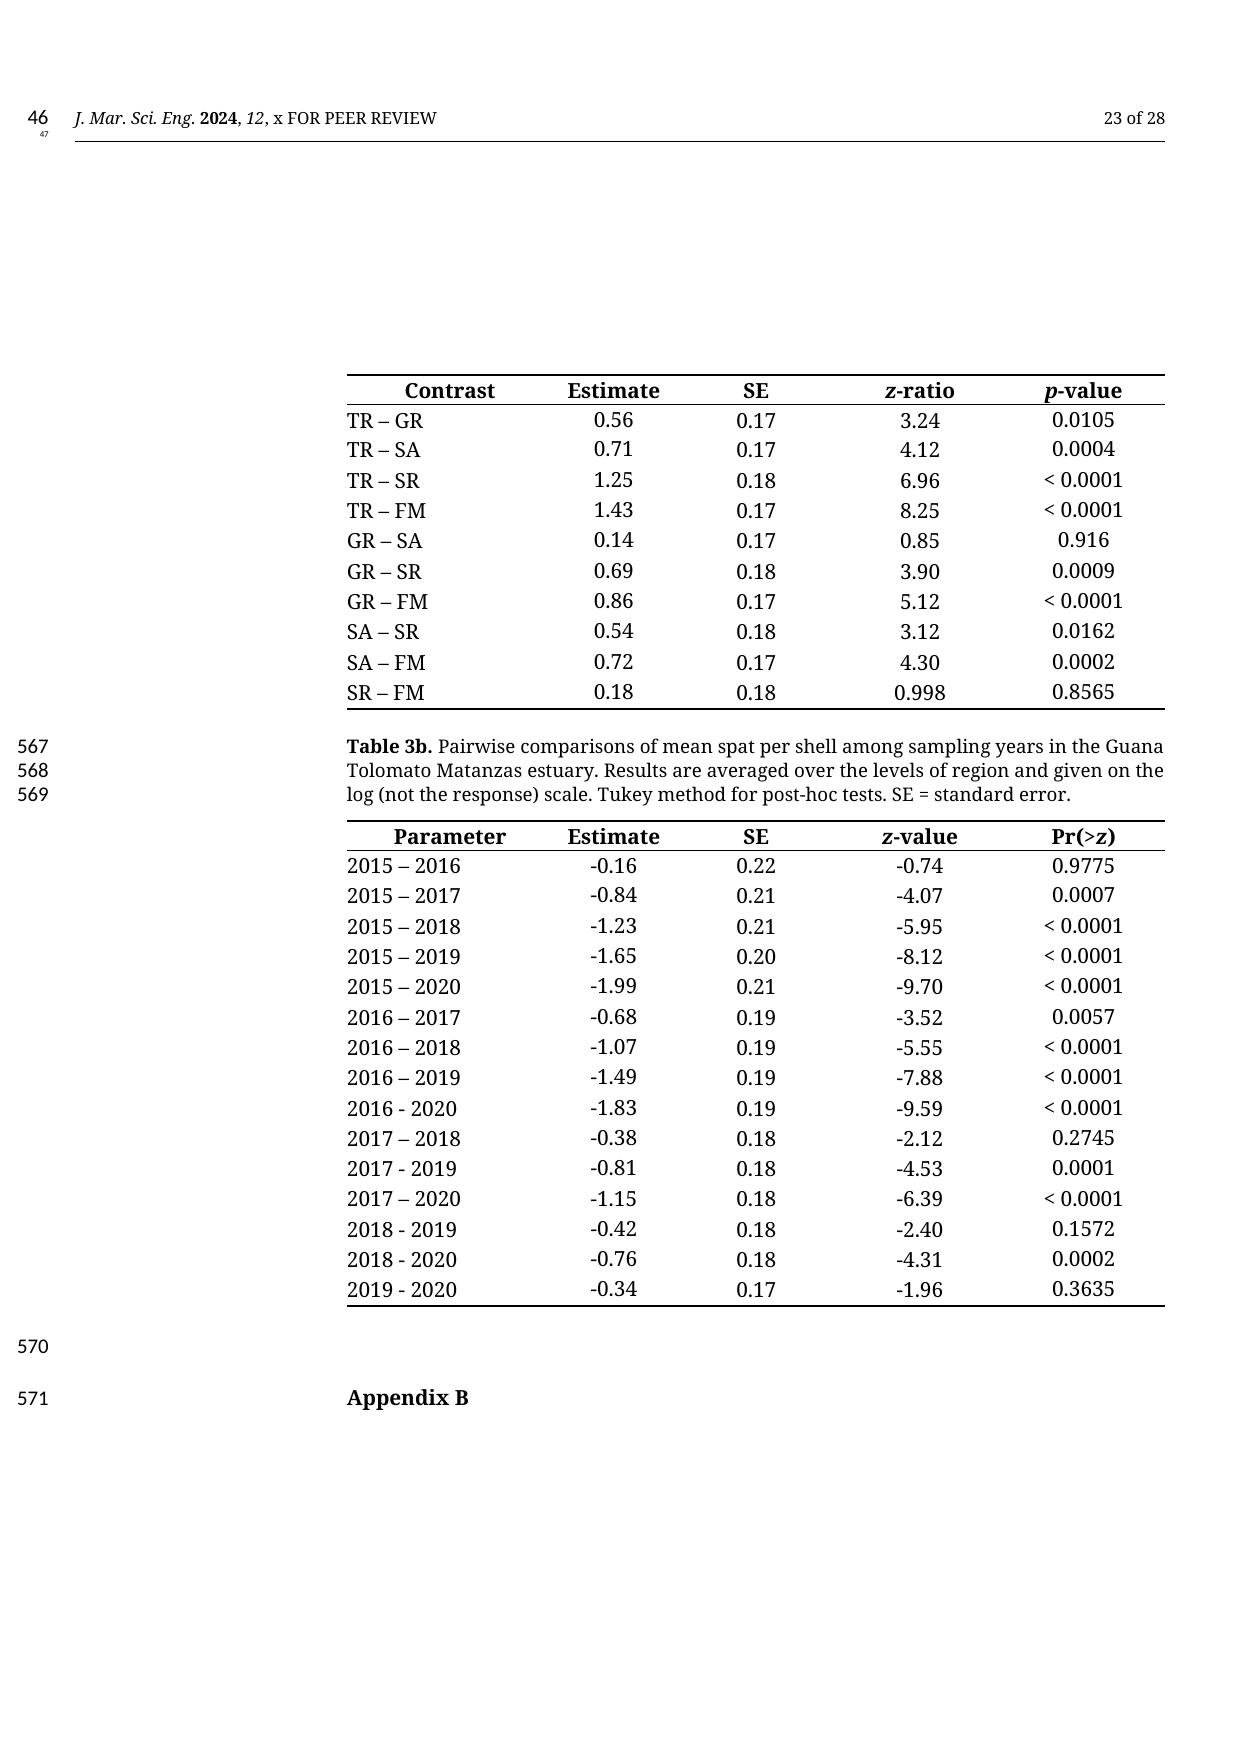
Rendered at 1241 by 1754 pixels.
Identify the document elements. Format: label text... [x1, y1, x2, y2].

table_header Pr(>z) [1002, 822, 1165, 850]
table_cell 0.19 [674, 1002, 838, 1032]
table_header Contrast [347, 376, 553, 404]
table_cell 0.17 [674, 435, 838, 465]
table_cell 8.25 [838, 495, 1002, 526]
table_cell 0.0007 [1002, 881, 1165, 911]
table_cell -1.83 [553, 1093, 674, 1123]
table_cell -1.96 [838, 1275, 1002, 1305]
text Appendix B [347, 1384, 1165, 1411]
table_cell 0.71 [553, 435, 674, 465]
table_cell 2015 – 2020 [347, 971, 553, 1002]
table_cell 2017 - 2019 [347, 1153, 553, 1184]
table_cell -6.39 [838, 1184, 1002, 1214]
table_cell 0.0105 [1002, 405, 1165, 434]
table_cell 2019 - 2020 [347, 1275, 553, 1305]
table_cell 0.2745 [1002, 1123, 1165, 1153]
table_header Parameter [347, 822, 553, 850]
table_header SE [674, 376, 838, 404]
table_cell 1.25 [553, 465, 674, 495]
table_cell 0.17 [674, 1275, 838, 1305]
table_cell < 0.0001 [1002, 911, 1165, 941]
table_cell 0.916 [1002, 526, 1165, 556]
table_cell -3.52 [838, 1002, 1002, 1032]
table_cell 2016 – 2019 [347, 1063, 553, 1093]
table_cell 3.90 [838, 556, 1002, 586]
table_cell 0.19 [674, 1063, 838, 1093]
table_cell 0.18 [553, 677, 674, 707]
text Table 3b. Pairwise comparisons of mean spat per shell among sampling years in the Guana Tolomato Matanzas estuary. Results are averaged over the levels of region and given on the log (not the response) scale. Tukey method for post-hoc tests. SE = standard error. [347, 734, 1165, 807]
table_cell -5.55 [838, 1032, 1002, 1062]
table_cell < 0.0001 [1002, 1032, 1165, 1062]
table_cell 0.0001 [1002, 1153, 1165, 1184]
table_cell 6.96 [838, 465, 1002, 495]
table_cell TR – SA [347, 435, 553, 465]
table_cell 4.12 [838, 435, 1002, 465]
table_cell 0.17 [674, 586, 838, 616]
table_cell < 0.0001 [1002, 586, 1165, 616]
table_cell 2018 - 2019 [347, 1214, 553, 1244]
table_cell < 0.0001 [1002, 495, 1165, 526]
table_cell 2017 – 2018 [347, 1123, 553, 1153]
table_cell 0.0162 [1002, 616, 1165, 647]
table_cell 0.17 [674, 495, 838, 526]
table_cell 0.17 [674, 405, 838, 434]
table_cell -4.07 [838, 881, 1002, 911]
table_cell 2015 – 2019 [347, 941, 553, 971]
table_cell -1.49 [553, 1063, 674, 1093]
table_cell 0.18 [674, 677, 838, 707]
table_cell 5.12 [838, 586, 1002, 616]
table_cell 2018 - 2020 [347, 1244, 553, 1274]
table_header Estimate [553, 822, 674, 850]
table_cell 2015 – 2017 [347, 881, 553, 911]
table_cell -8.12 [838, 941, 1002, 971]
table_cell 0.54 [553, 616, 674, 647]
table_cell SR – FM [347, 677, 553, 707]
table_cell -0.38 [553, 1123, 674, 1153]
table_cell 0.998 [838, 677, 1002, 707]
table_cell -0.74 [838, 851, 1002, 881]
table_cell -0.42 [553, 1214, 674, 1244]
table_cell TR – SR [347, 465, 553, 495]
table_cell < 0.0001 [1002, 1093, 1165, 1123]
table_cell 0.18 [674, 616, 838, 647]
table_cell -1.23 [553, 911, 674, 941]
table_cell 0.86 [553, 586, 674, 616]
table_cell 3.12 [838, 616, 1002, 647]
table_cell -5.95 [838, 911, 1002, 941]
table_cell < 0.0001 [1002, 971, 1165, 1002]
table_cell 0.21 [674, 911, 838, 941]
table_cell -0.34 [553, 1275, 674, 1305]
table_cell TR – FM [347, 495, 553, 526]
table_cell SA – FM [347, 647, 553, 677]
table_cell 3.24 [838, 405, 1002, 434]
table_cell 0.18 [674, 1244, 838, 1274]
table_cell 0.18 [674, 1153, 838, 1184]
table_cell < 0.0001 [1002, 1063, 1165, 1093]
table_cell 0.85 [838, 526, 1002, 556]
table_cell 0.0009 [1002, 556, 1165, 586]
table_cell -9.59 [838, 1093, 1002, 1123]
table_cell 2017 – 2020 [347, 1184, 553, 1214]
table_header Estimate [553, 376, 674, 404]
table_cell GR – SA [347, 526, 553, 556]
table_cell 0.8565 [1002, 677, 1165, 707]
table_cell -4.53 [838, 1153, 1002, 1184]
table_cell 2015 – 2016 [347, 851, 553, 881]
table_cell TR – GR [347, 405, 553, 434]
table_cell 4.30 [838, 647, 1002, 677]
table_cell 0.0002 [1002, 1244, 1165, 1274]
table_header z-ratio [838, 376, 1002, 404]
table_cell 0.0057 [1002, 1002, 1165, 1032]
table_cell 2015 – 2018 [347, 911, 553, 941]
table_cell 0.21 [674, 881, 838, 911]
table_cell 0.17 [674, 526, 838, 556]
table_cell SA – SR [347, 616, 553, 647]
table_cell 0.1572 [1002, 1214, 1165, 1244]
table_cell < 0.0001 [1002, 465, 1165, 495]
table_cell -1.15 [553, 1184, 674, 1214]
table_cell -0.68 [553, 1002, 674, 1032]
table_cell -0.81 [553, 1153, 674, 1184]
table_cell -0.76 [553, 1244, 674, 1274]
table_cell 2016 – 2017 [347, 1002, 553, 1032]
table_cell -7.88 [838, 1063, 1002, 1093]
table_cell < 0.0001 [1002, 941, 1165, 971]
table_cell 0.17 [674, 647, 838, 677]
table_cell 0.0004 [1002, 435, 1165, 465]
table_cell 0.18 [674, 1214, 838, 1244]
table_cell 0.21 [674, 971, 838, 1002]
table_cell GR – FM [347, 586, 553, 616]
table_cell 0.18 [674, 556, 838, 586]
table_cell 0.0002 [1002, 647, 1165, 677]
table_cell < 0.0001 [1002, 1184, 1165, 1214]
table_cell -2.40 [838, 1214, 1002, 1244]
table_cell 0.18 [674, 1184, 838, 1214]
table_cell 0.69 [553, 556, 674, 586]
table_cell 2016 - 2020 [347, 1093, 553, 1123]
table_cell 0.72 [553, 647, 674, 677]
table_cell -4.31 [838, 1244, 1002, 1274]
table_cell 0.20 [674, 941, 838, 971]
table_cell 0.56 [553, 405, 674, 434]
table_cell GR – SR [347, 556, 553, 586]
table_cell 2016 – 2018 [347, 1032, 553, 1062]
table_cell -1.65 [553, 941, 674, 971]
table_header z-value [838, 822, 1002, 850]
table_cell -1.07 [553, 1032, 674, 1062]
table_cell 0.22 [674, 851, 838, 881]
table_cell -1.99 [553, 971, 674, 1002]
table_cell 0.18 [674, 1123, 838, 1153]
table_header p-value [1002, 376, 1165, 404]
table_cell -9.70 [838, 971, 1002, 1002]
table_cell -2.12 [838, 1123, 1002, 1153]
table_cell 0.3635 [1002, 1275, 1165, 1305]
table_cell 0.19 [674, 1032, 838, 1062]
table_cell 0.19 [674, 1093, 838, 1123]
table_cell -0.84 [553, 881, 674, 911]
table_cell 1.43 [553, 495, 674, 526]
table_cell 0.18 [674, 465, 838, 495]
table_cell 0.9775 [1002, 851, 1165, 881]
table_header SE [674, 822, 838, 850]
table_cell 0.14 [553, 526, 674, 556]
table_cell -0.16 [553, 851, 674, 881]
